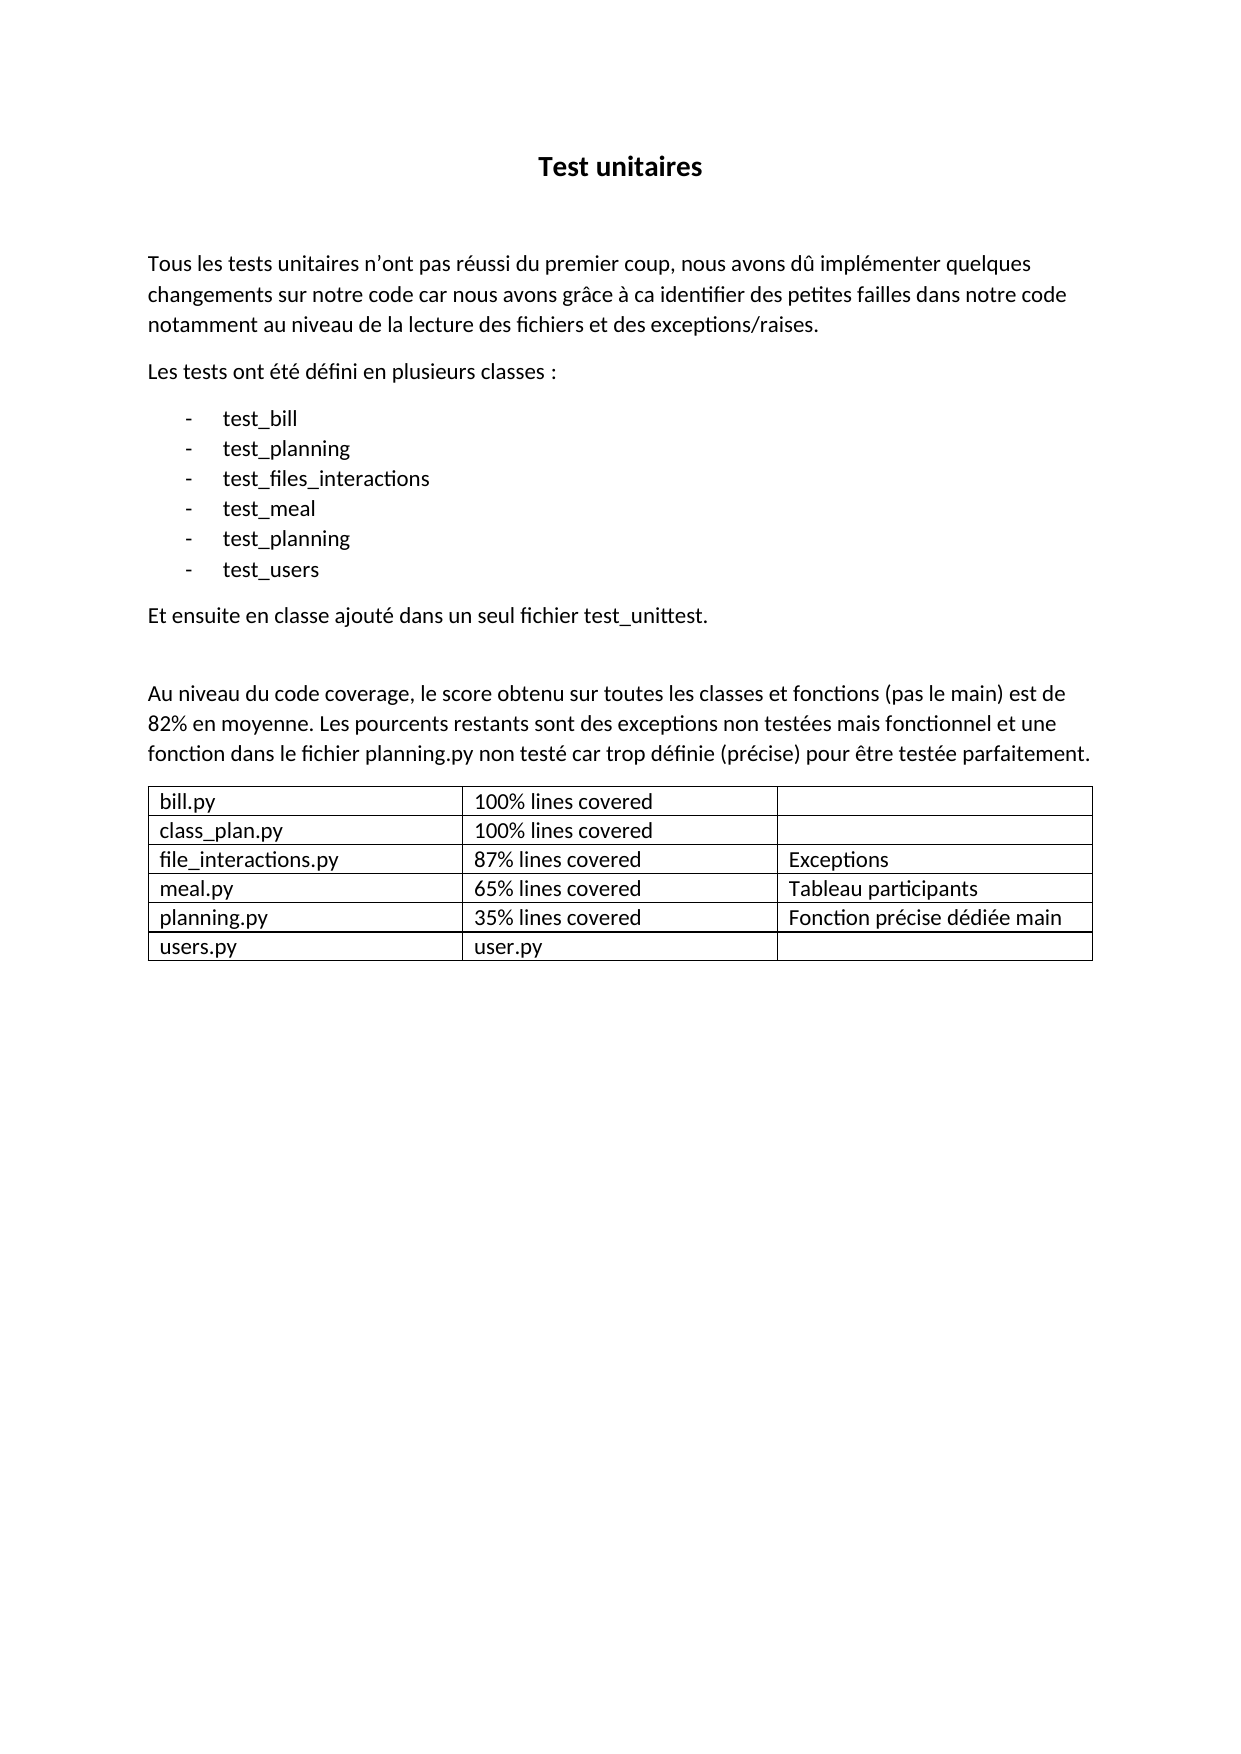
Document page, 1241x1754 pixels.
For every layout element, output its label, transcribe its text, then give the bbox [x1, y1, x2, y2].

table_cell class_plan.py [149, 816, 462, 844]
table_header [778, 787, 1092, 815]
list test_users [185, 555, 1093, 583]
table_cell file_interactions.py [149, 845, 462, 873]
table_header bill.py [149, 787, 462, 815]
table_header 100% lines covered [463, 787, 777, 815]
list test_planning [185, 434, 1093, 462]
table_cell planning.py [149, 903, 462, 931]
text Au niveau du code coverage, le score obtenu sur toutes les classes et fonctions (pas le main) est de 82% en moyenne. Les pourcents restants sont des exceptions non testées mais fonctionnel et une fonction dans le fichier planning.py non testé car trop définie (précise) pour être testée parfaitement. [148, 679, 1093, 767]
text Et ensuite en classe ajouté dans un seul fichier test_unittest. [148, 602, 1093, 660]
text Test unitaires [148, 148, 1093, 183]
table_cell 35% lines covered [463, 903, 777, 931]
table_cell Exceptions [778, 845, 1092, 873]
table_cell 100% lines covered [463, 816, 777, 844]
text Tous les tests unitaires n’ont pas réussi du premier coup, nous avons dû implémenter quelques changements sur notre code car nous avons grâce à ca identifier des petites failles dans notre code notamment au niveau de la lecture des fichiers et des exceptions/raises. [148, 249, 1093, 338]
table_cell 65% lines covered [463, 874, 777, 902]
table_cell [778, 933, 1092, 960]
list test_planning [185, 524, 1093, 553]
list test_bill [185, 404, 1093, 432]
list test_meal [185, 494, 1093, 522]
table_cell user.py [463, 933, 777, 960]
table_cell 87% lines covered [463, 845, 777, 873]
table_cell users.py [149, 933, 462, 960]
text Les tests ont été défini en plusieurs classes : [148, 357, 1093, 385]
table_cell Fonction précise dédiée main [778, 903, 1092, 931]
table_cell Tableau participants [778, 874, 1092, 902]
table_cell [778, 816, 1092, 844]
table_cell meal.py [149, 874, 462, 902]
list test_files_interactions [185, 464, 1093, 492]
